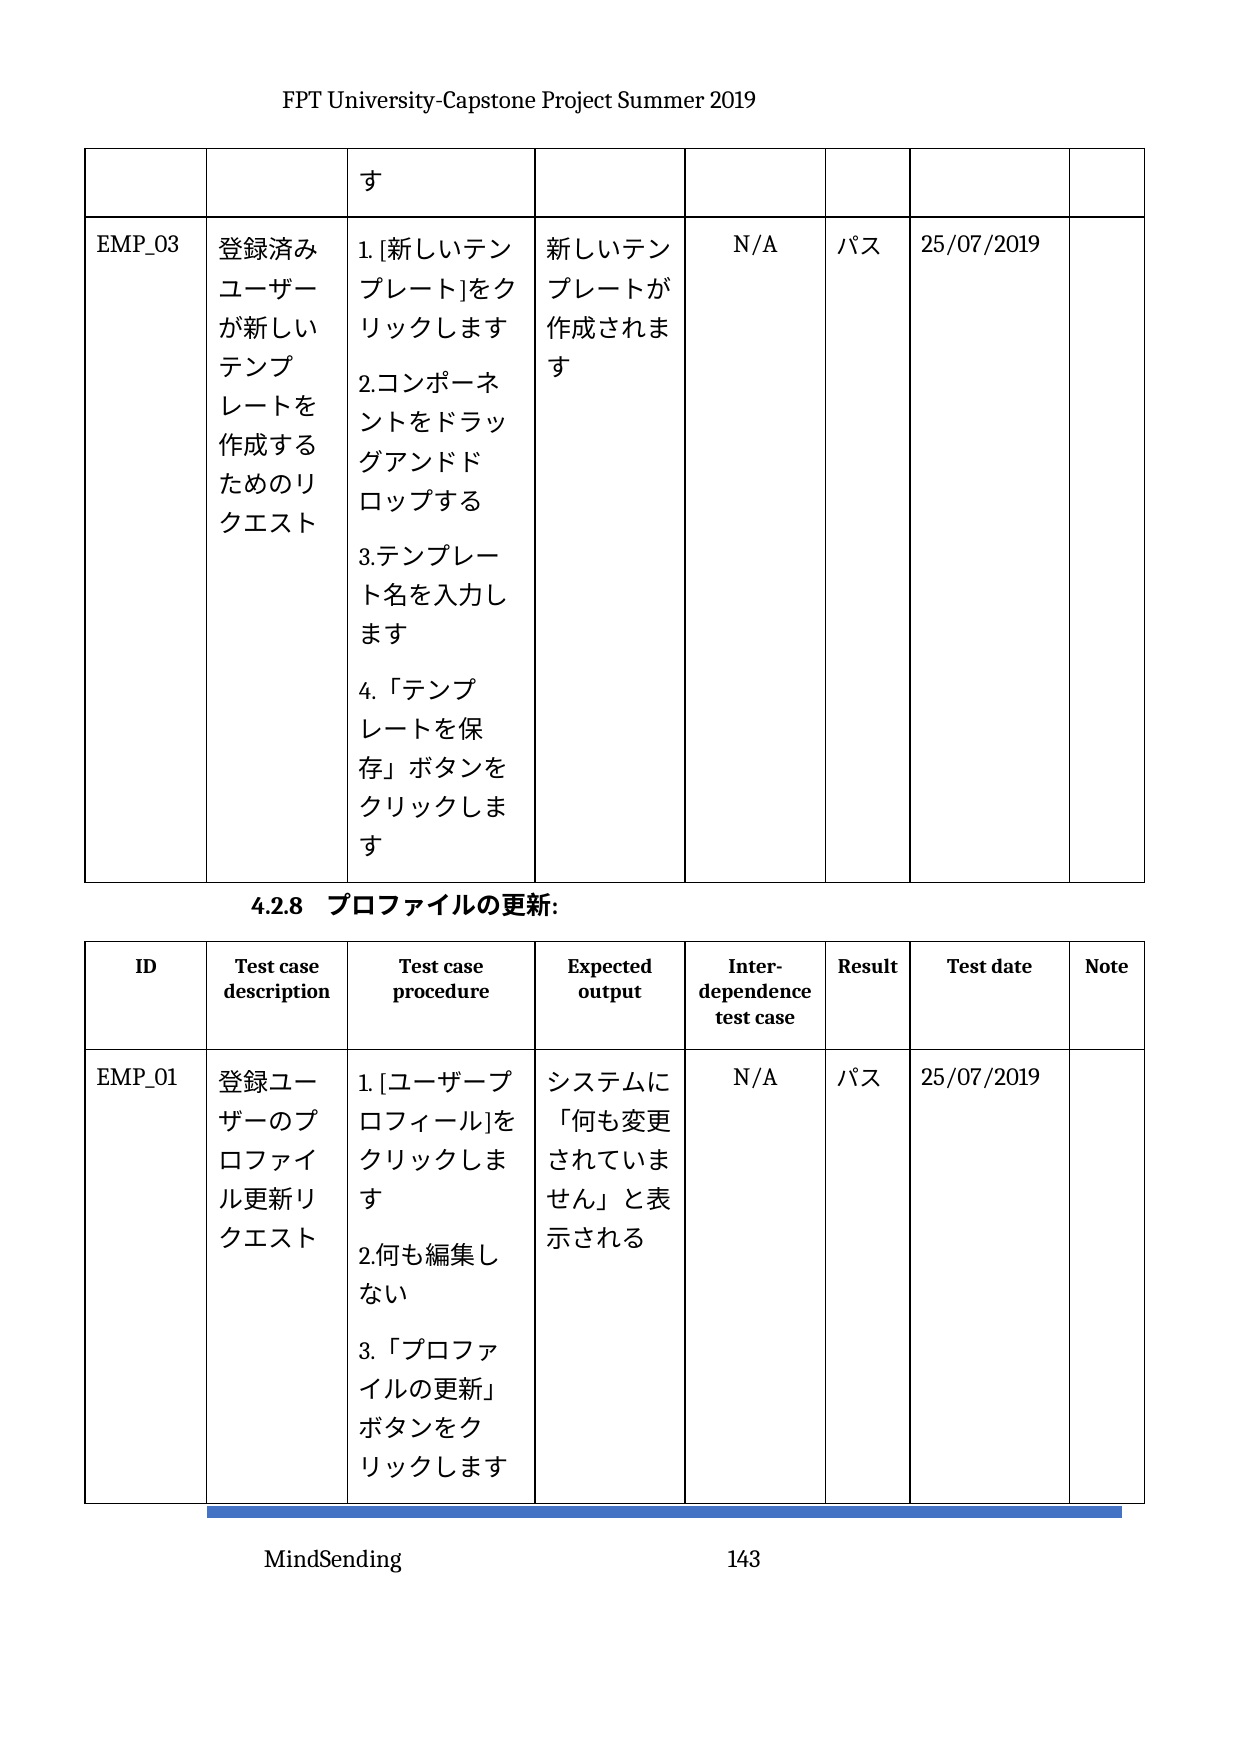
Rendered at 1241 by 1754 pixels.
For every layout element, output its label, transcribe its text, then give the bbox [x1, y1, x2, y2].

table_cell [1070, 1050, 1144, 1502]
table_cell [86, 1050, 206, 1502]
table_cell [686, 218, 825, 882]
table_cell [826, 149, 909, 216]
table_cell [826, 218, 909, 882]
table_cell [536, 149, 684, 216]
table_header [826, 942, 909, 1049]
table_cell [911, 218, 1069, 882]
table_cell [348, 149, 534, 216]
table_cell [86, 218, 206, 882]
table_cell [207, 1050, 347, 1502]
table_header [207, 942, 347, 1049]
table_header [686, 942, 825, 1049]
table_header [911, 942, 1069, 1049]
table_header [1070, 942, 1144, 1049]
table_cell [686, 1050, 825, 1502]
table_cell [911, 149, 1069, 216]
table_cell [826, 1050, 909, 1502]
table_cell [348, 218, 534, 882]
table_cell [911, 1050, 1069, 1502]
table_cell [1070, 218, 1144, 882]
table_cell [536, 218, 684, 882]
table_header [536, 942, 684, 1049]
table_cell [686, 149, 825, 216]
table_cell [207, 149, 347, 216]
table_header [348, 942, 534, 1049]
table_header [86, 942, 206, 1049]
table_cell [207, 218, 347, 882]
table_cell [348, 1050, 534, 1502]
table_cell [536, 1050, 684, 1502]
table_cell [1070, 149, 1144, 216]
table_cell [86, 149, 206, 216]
subtitle プロファイルの更新: [251, 887, 1122, 921]
